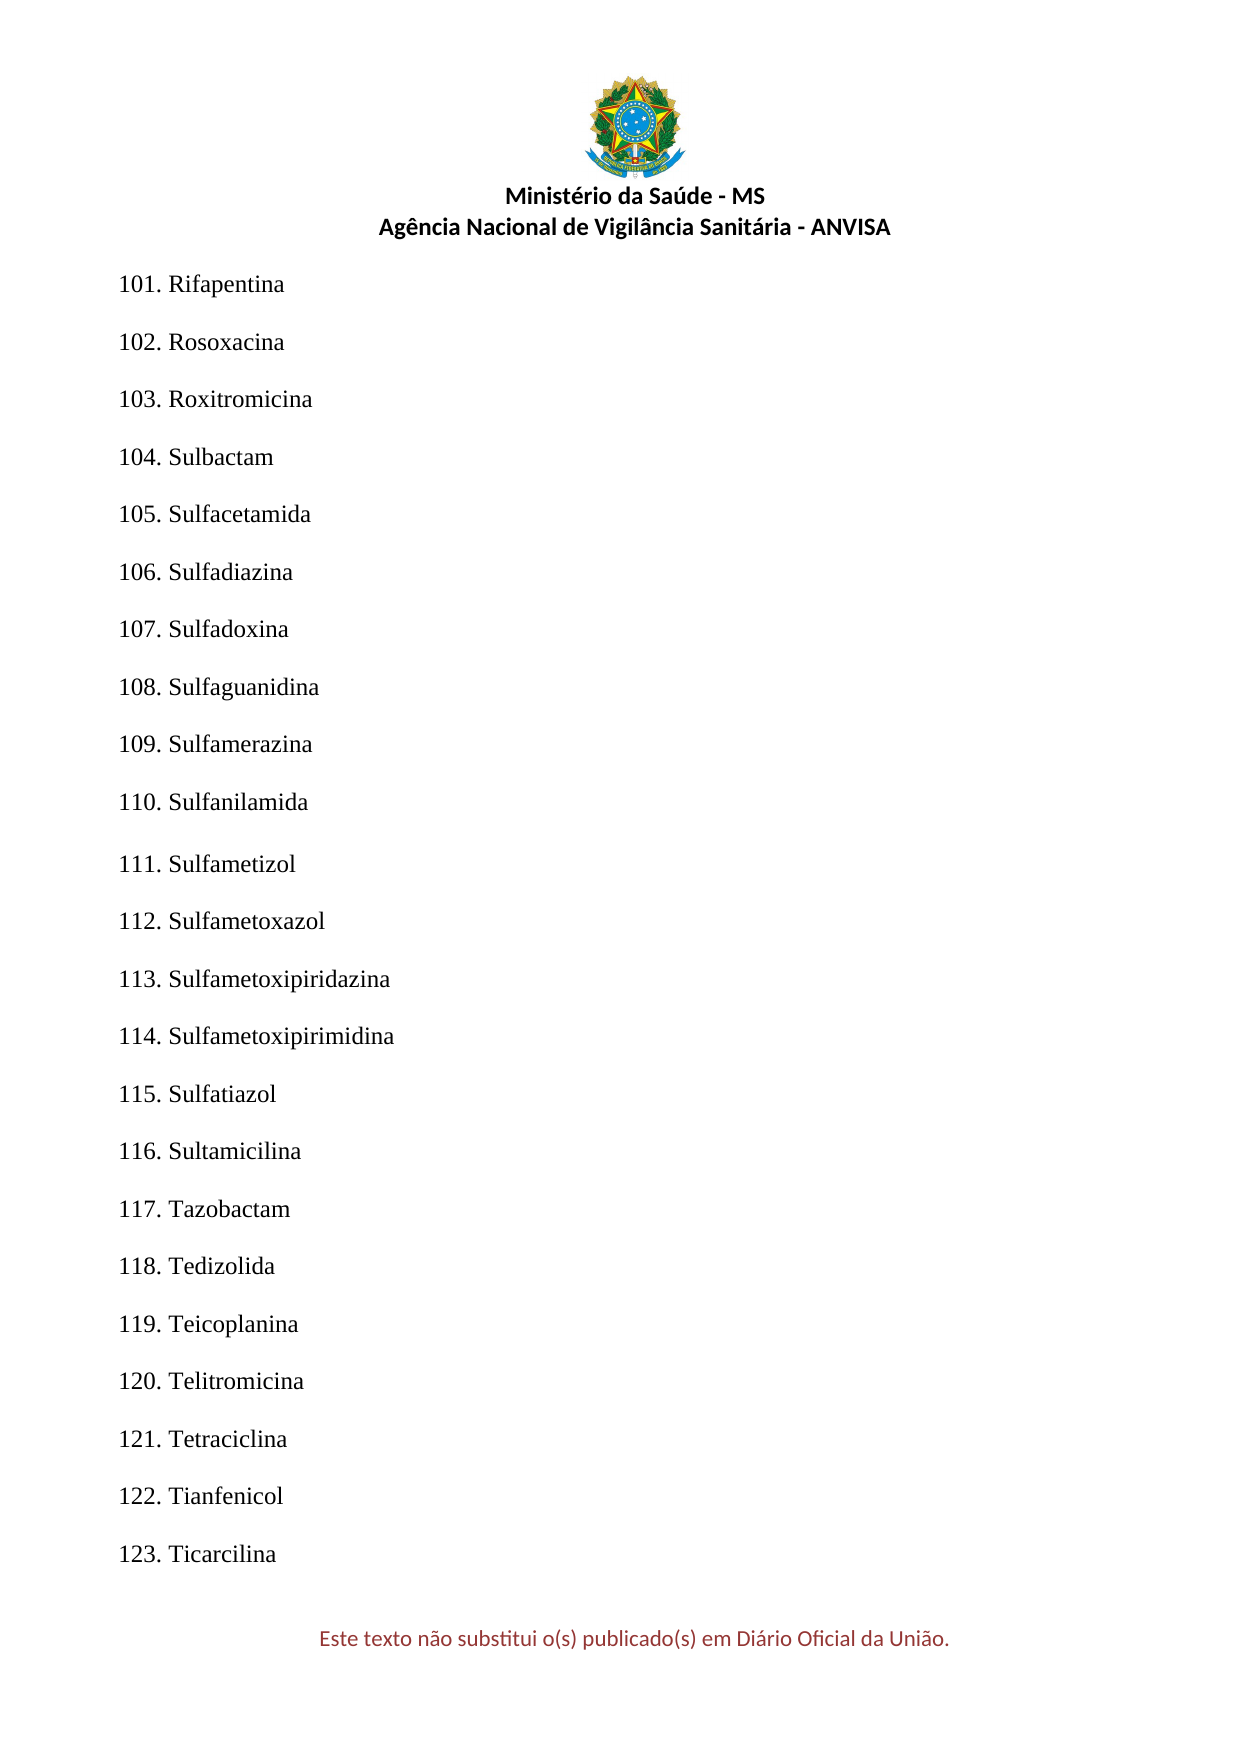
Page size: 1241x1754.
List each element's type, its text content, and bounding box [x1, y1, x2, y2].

text 114. Sulfametoxipirimidina [118, 1021, 1152, 1050]
text 123. Ticarcilina [118, 1539, 1152, 1567]
text 110. Sulfanilamida [118, 787, 1152, 815]
text 117. Tazobactam [118, 1194, 1152, 1222]
text 104. Sulbactam [118, 442, 1152, 470]
text 106. Sulfadiazina [118, 557, 1152, 585]
text 109. Sulfamerazina [118, 729, 1152, 758]
text 105. Sulfacetamida [118, 499, 1152, 528]
text 102. Rosoxacina [118, 327, 1152, 355]
text 103. Roxitromicina [118, 384, 1152, 413]
text 112. Sulfametoxazol [118, 906, 1152, 935]
text 108. Sulfaguanidina [118, 672, 1152, 700]
picture [581, 73, 689, 181]
text 118. Tedizolida [118, 1251, 1152, 1280]
text 120. Telitromicina [118, 1366, 1152, 1395]
text 107. Sulfadoxina [118, 614, 1152, 643]
text 121. Tetraciclina [118, 1424, 1152, 1452]
text 122. Tianfenicol [118, 1481, 1152, 1510]
text 113. Sulfametoxipiridazina [118, 964, 1152, 992]
text 115. Sulfatiazol [118, 1079, 1152, 1107]
text 116. Sultamicilina [118, 1136, 1152, 1165]
text 111. Sulfametizol [118, 849, 1152, 877]
text 119. Teicoplanina [118, 1309, 1152, 1337]
text 101. Rifapentina [118, 269, 1152, 298]
